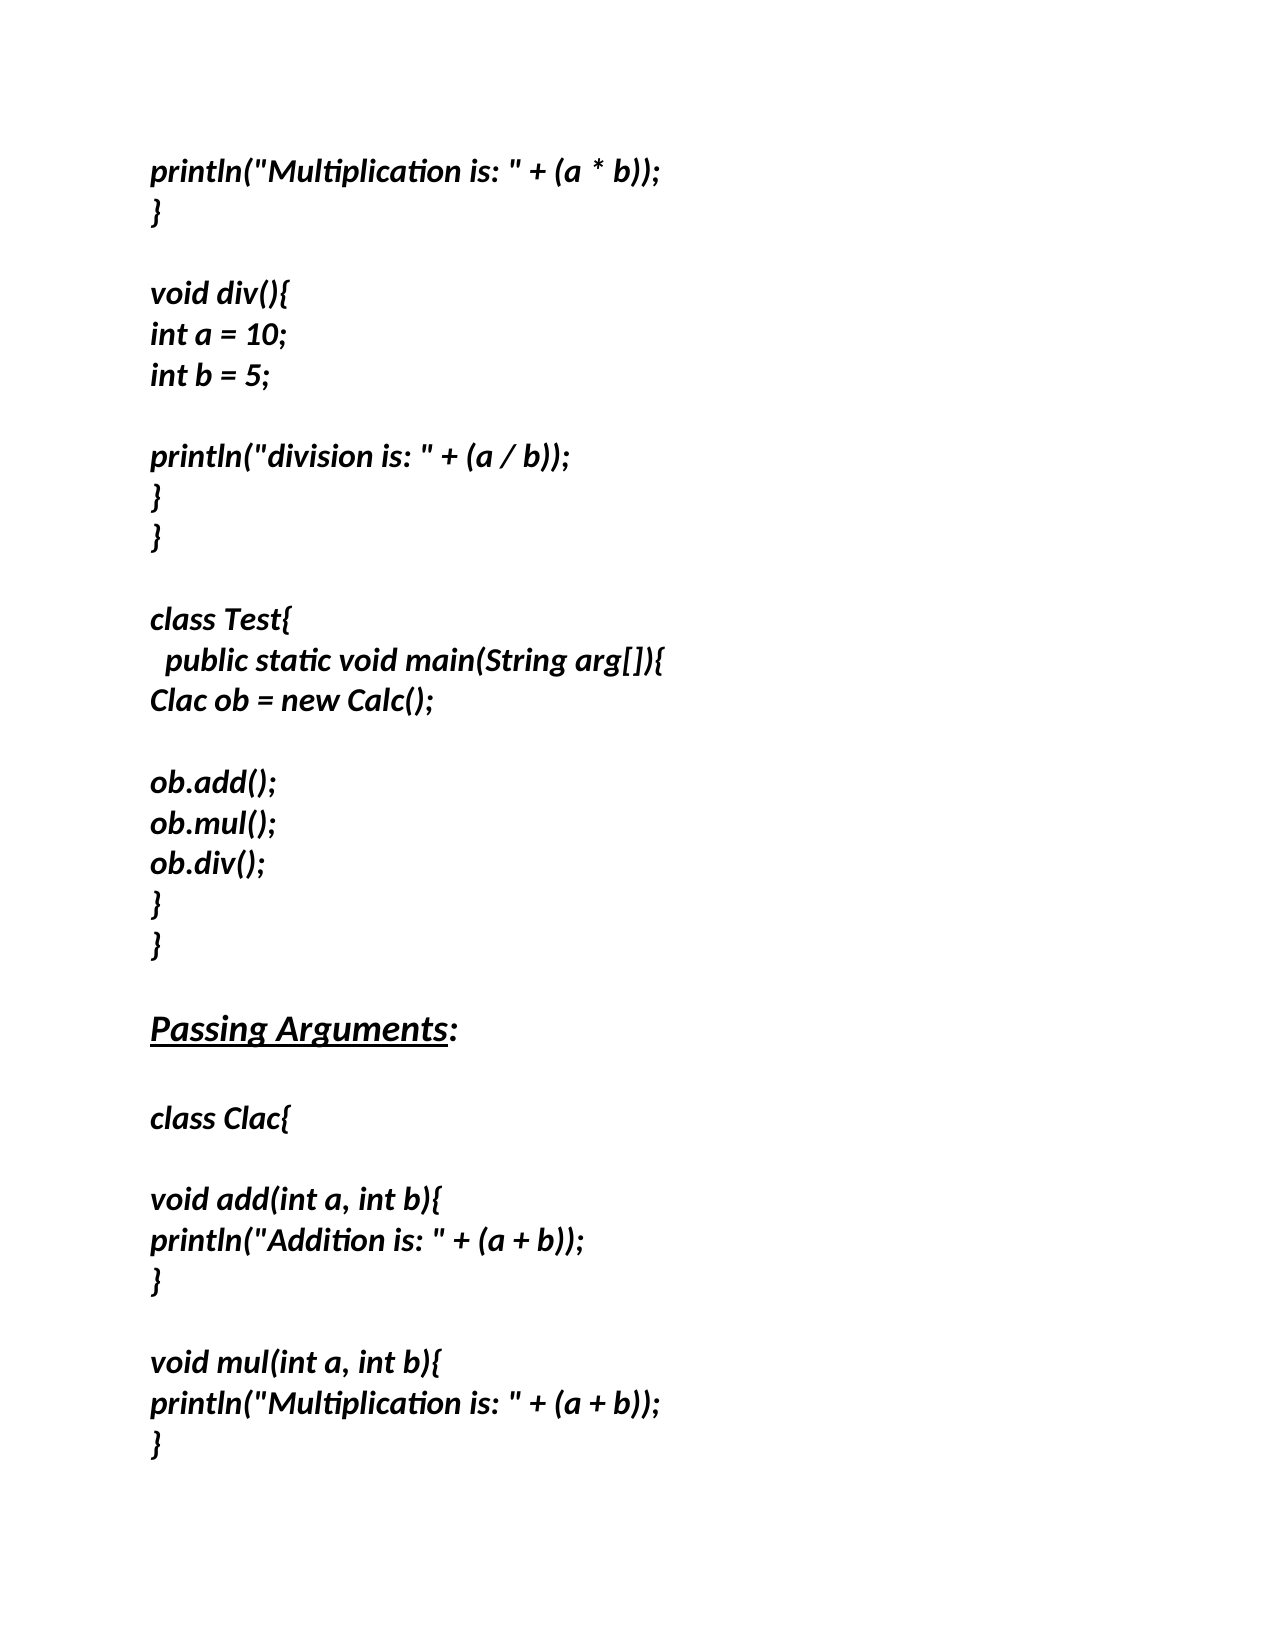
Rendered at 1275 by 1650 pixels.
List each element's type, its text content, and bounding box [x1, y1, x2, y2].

text println("Multiplication is: " + (a + b)); [150, 1382, 1125, 1423]
text } [150, 1423, 1125, 1463]
text class Clac{ [150, 1097, 1125, 1138]
text println("Multiplication is: " + (a * b)); [150, 150, 1125, 191]
text Passing Arguments: [150, 1005, 1125, 1051]
text Clac ob = new Calc(); [150, 679, 1125, 720]
text println("Addition is: " + (a + b)); [150, 1219, 1125, 1260]
text void mul(int a, int b){ [150, 1341, 1125, 1382]
text } [150, 191, 1125, 231]
text void div(){ [150, 272, 1125, 313]
text } [150, 883, 1125, 924]
text } [150, 924, 1125, 964]
text int b = 5; [150, 354, 1125, 394]
text } [150, 476, 1125, 517]
text class Test{ [150, 598, 1125, 639]
text public static void main(String arg[]){ [150, 639, 1125, 679]
text ob.add(); [150, 761, 1125, 802]
text void add(int a, int b){ [150, 1178, 1125, 1219]
text } [150, 1260, 1125, 1301]
text } [150, 517, 1125, 557]
text ob.mul(); [150, 802, 1125, 842]
text println("division is: " + (a / b)); [150, 435, 1125, 476]
text ob.div(); [150, 842, 1125, 883]
text int a = 10; [150, 313, 1125, 354]
